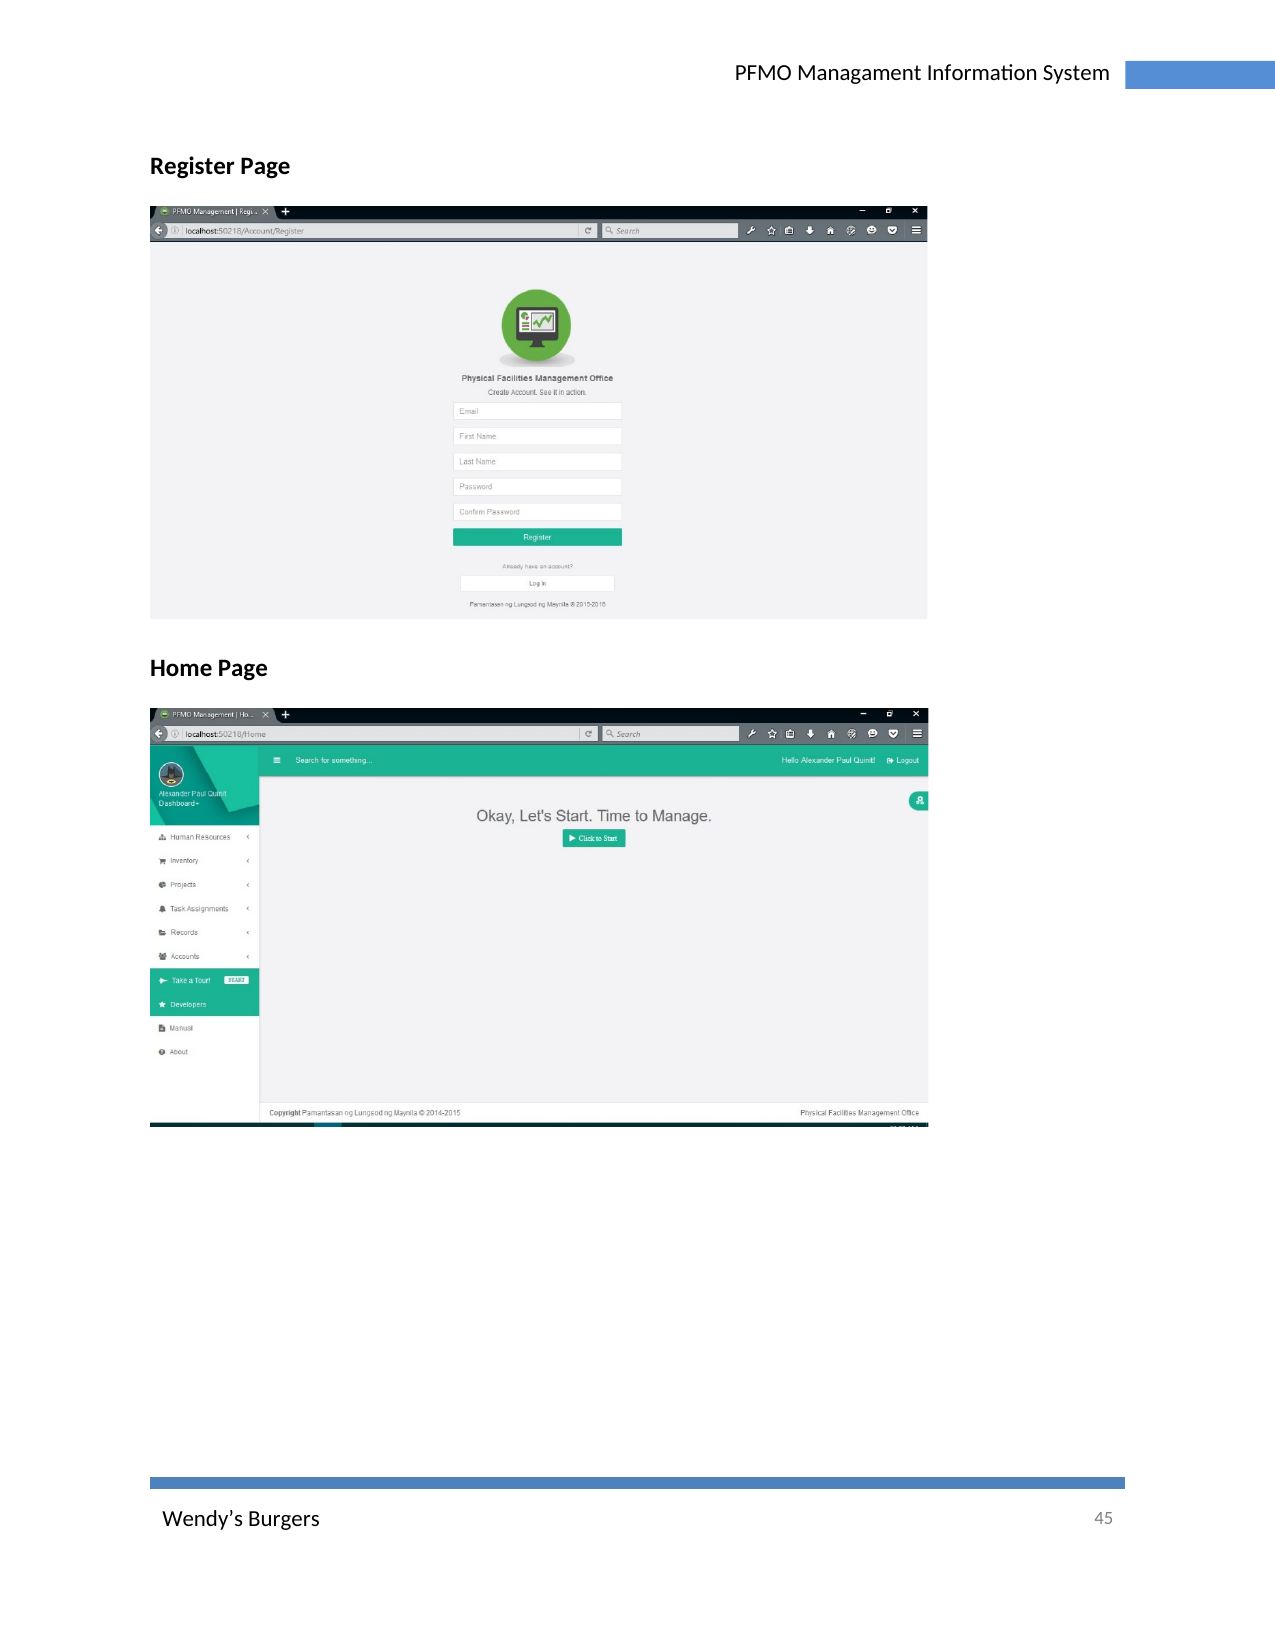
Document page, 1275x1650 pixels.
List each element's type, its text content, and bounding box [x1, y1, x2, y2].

picture [150, 708, 929, 1127]
text Home Page [150, 652, 1125, 683]
picture [150, 206, 928, 619]
text Register Page [150, 150, 1125, 181]
